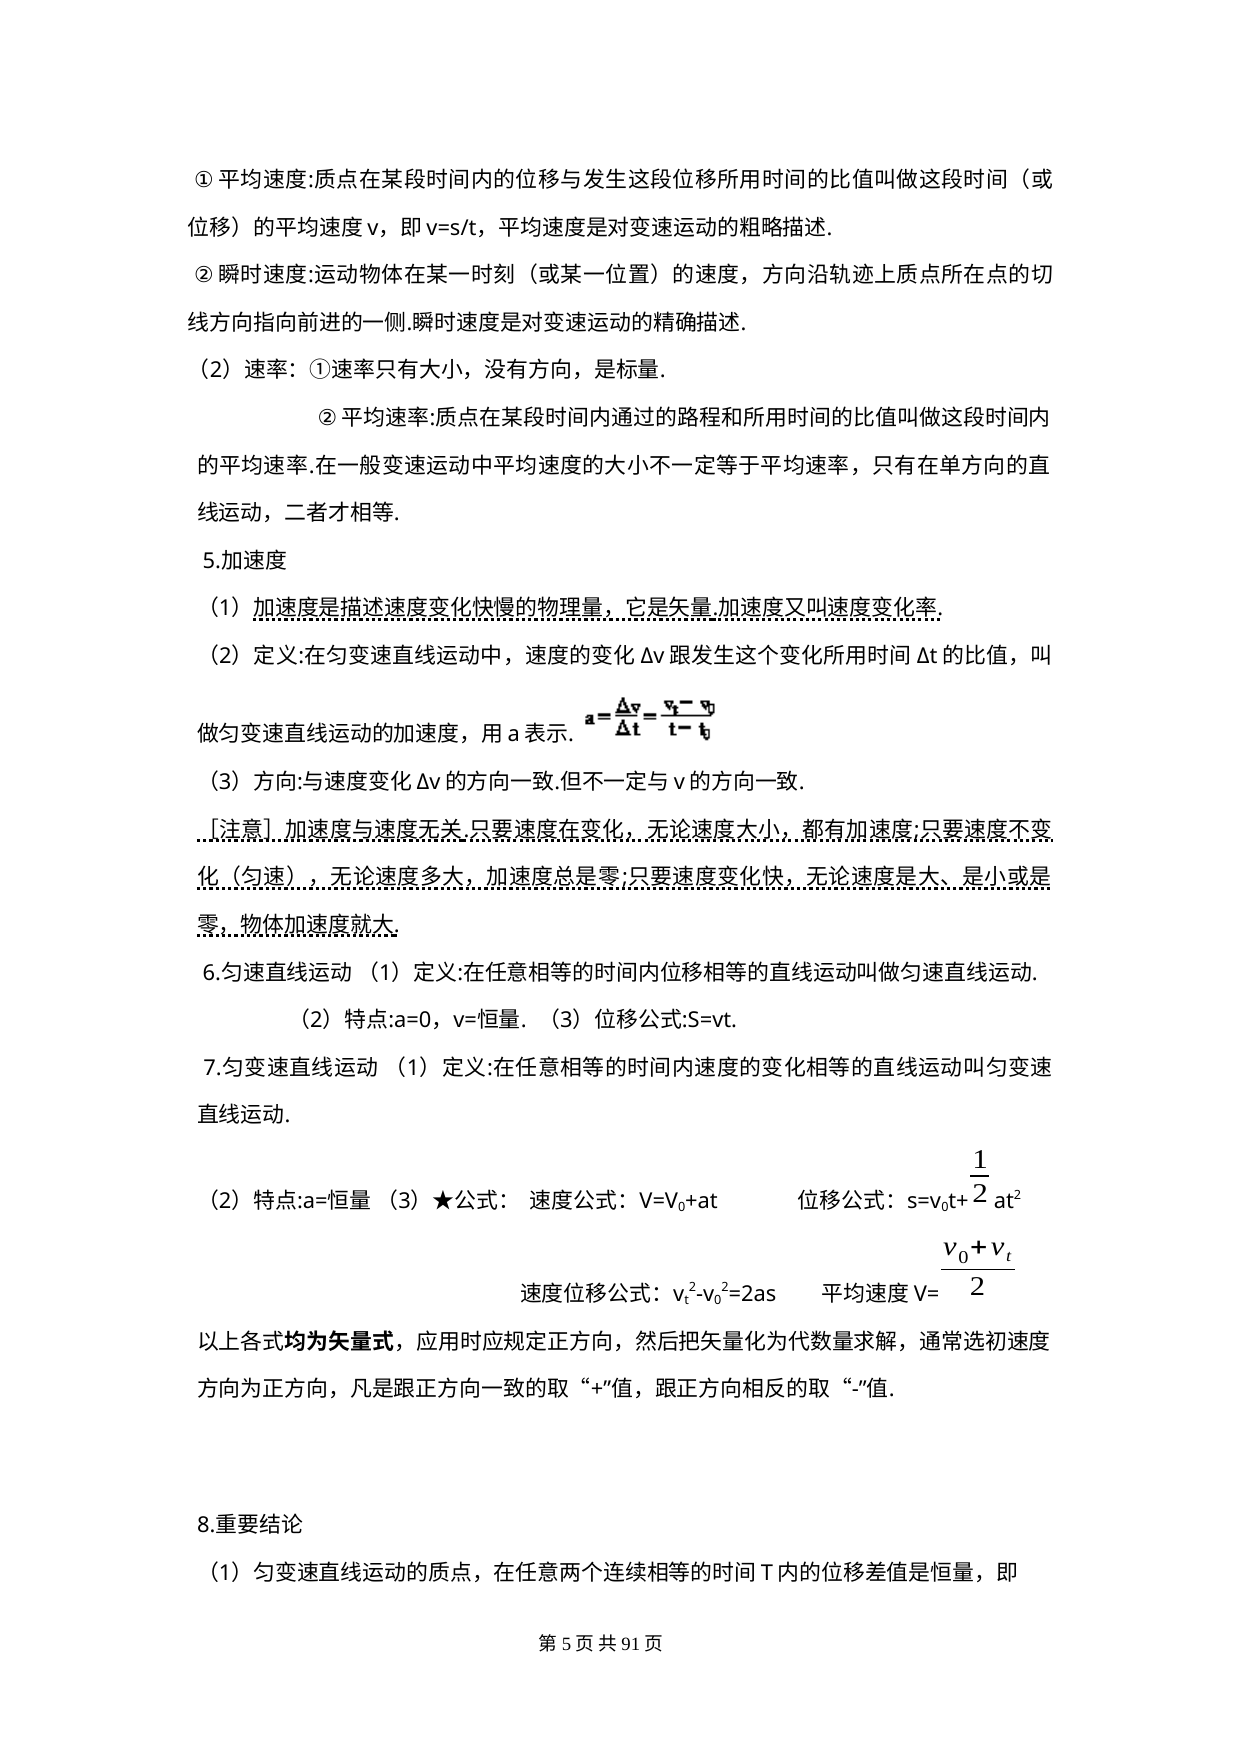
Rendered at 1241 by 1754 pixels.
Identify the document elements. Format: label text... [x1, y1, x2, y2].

text ②平均速率:质点在某段时间内通过的路程和所用时间的比值叫做这段时间内的平均速率.在一般变速运动中平均速度的大小不一定等于平均速率，只有在单方向的直线运动，二者才相等. 5.加速度 （1）加速度是描述速度变化快慢的物理量，它是矢量.加速度又叫速度变化率. （2）定义:在匀变速直线运动中，速度的变化Δv跟发生这个变化所用时间Δt的比值，叫做匀变速直线运动的加速度，用a表示. （3）方向:与速度变化Δv的方向一致.但不一定与v的方向一致. ［注意］加速度与速度无关.只要速度在变化，无论速度大小，都有加速度;只要速度不变化（匀速），无论速度多大，加速度总是零;只要速度变化快，无论速度是大、是小或是零，物体加速度就大. 6.匀速直线运动 （1）定义:在任意相等的时间内位移相等的直线运动叫做匀速直线运动. （2）特点:a=0，v=恒量. （3）位移公式:S=vt. 7.匀变速直线运动 （1）定义:在任意相等的时间内速度的变化相等的直线运动叫匀变速直线运动. （2）特点:a=恒量 （3）★公式： 速度公式：V=V0+at 位移公式：s=v0t+at2 [197, 400, 1053, 1215]
text 速度位移公式：vt2-v02=2as 平均速度V= 以上各式均为矢量式，应用时应规定正方向，然后把矢量化为代数量求解，通常选初速度方向为正方向，凡是跟正方向一致的取“+”值，跟正方向相反的取“-”值. [197, 1231, 1053, 1448]
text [188, 162, 1053, 384]
text 8.重要结论 （1）匀变速直线运动的质点，在任意两个连续相等的时间T内的位移差值是恒量，即 [197, 1507, 1053, 1587]
